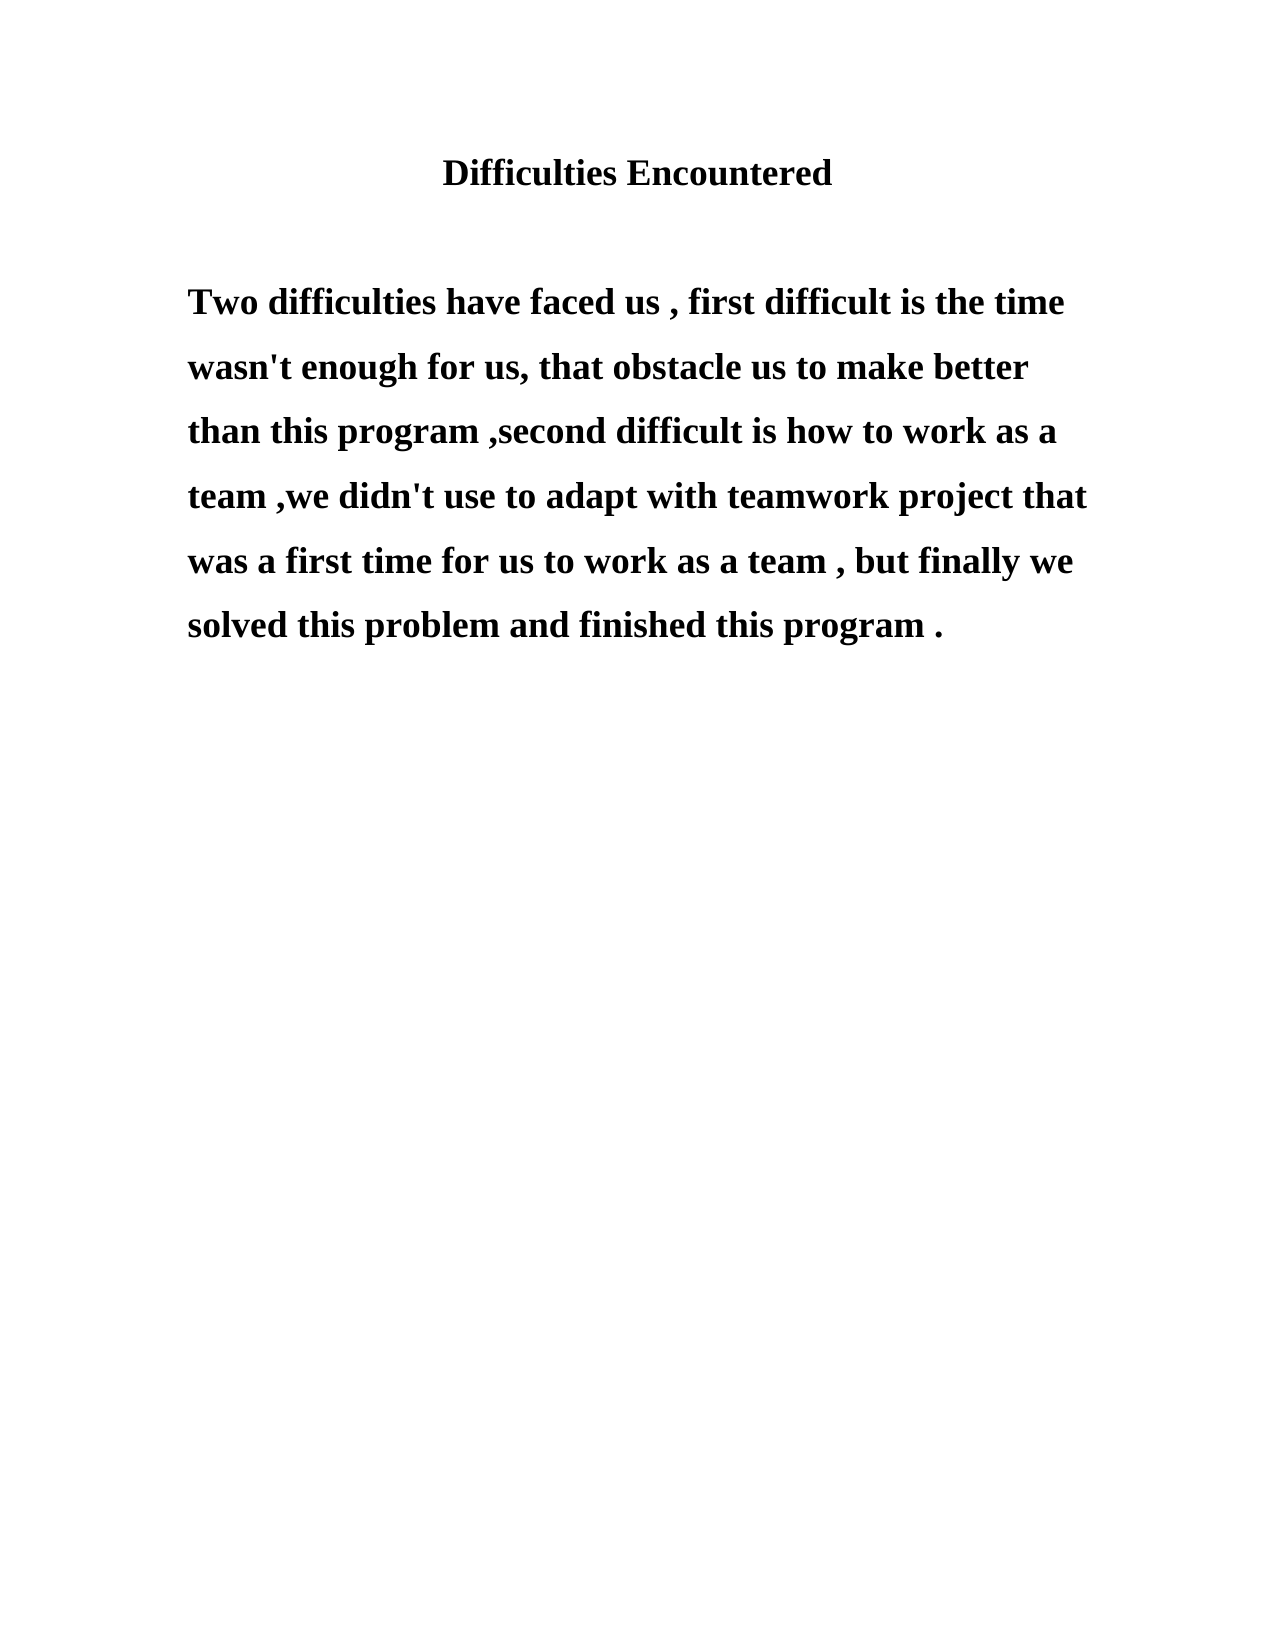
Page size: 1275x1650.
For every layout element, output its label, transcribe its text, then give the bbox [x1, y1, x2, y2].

text Difficulties Encountered [187, 150, 1087, 193]
text Two difficulties have faced us , first difficult is the time wasn't enough for us, that obstacle us to make better than this program ,second difficult is how to work as a team ,we didn't use to adapt with teamwork project that was a first time for us to work as a team , but finally we solved this problem and finished this program . [187, 279, 1087, 646]
